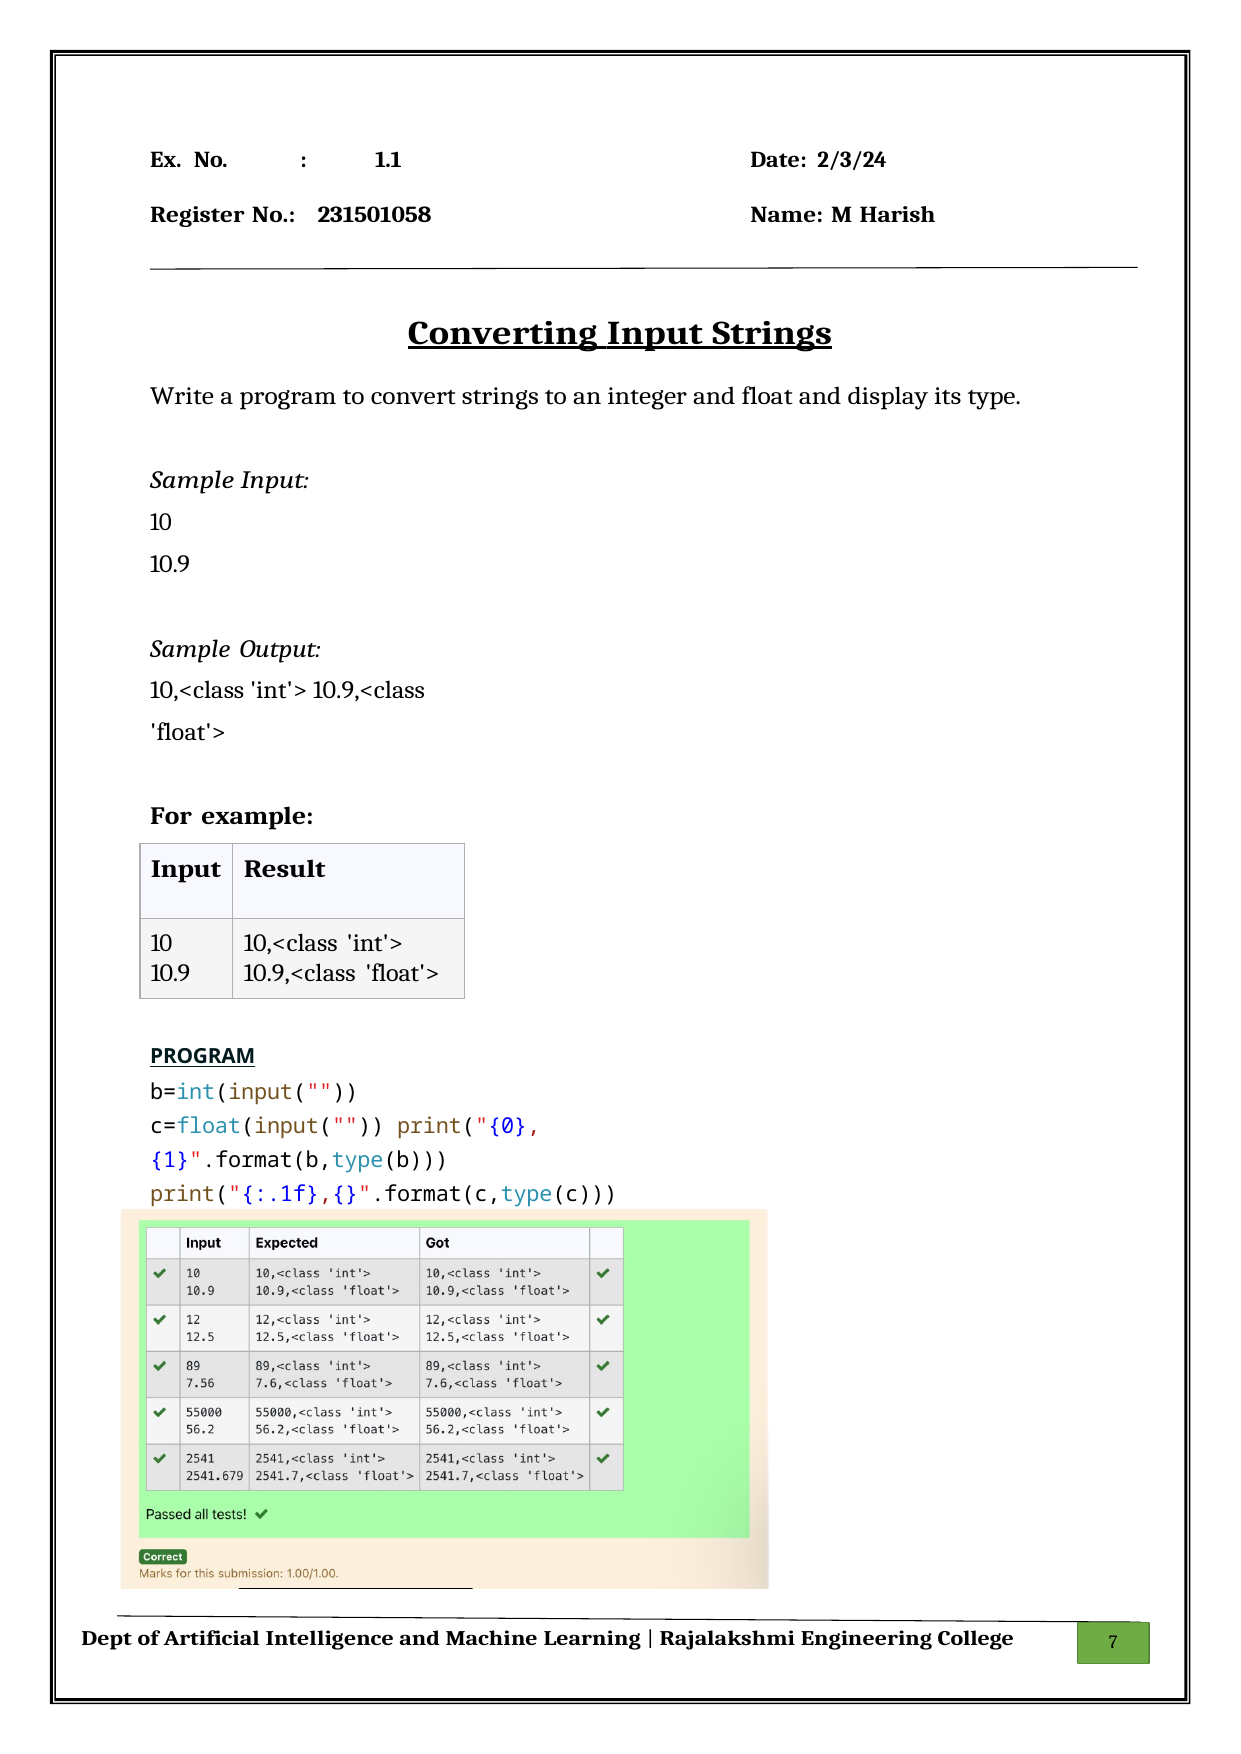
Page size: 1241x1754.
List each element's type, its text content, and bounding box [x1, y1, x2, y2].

table_cell 10 [141, 919, 232, 958]
subtitle Converting Input Strings [104, 314, 1136, 352]
table_cell 10.9,<class 'float'> [233, 958, 464, 998]
text b=int(input("")) [150, 1076, 1136, 1106]
text 10.9 [150, 550, 1136, 579]
table_cell 10,<class 'int'> [233, 919, 464, 958]
text 10,<class 'int'> 10.9,<class 'float'> [150, 676, 431, 747]
text 10 [150, 508, 1136, 537]
text Write a program to convert strings to an integer and float and display its type. [150, 382, 1136, 411]
table_cell 10.9 [141, 958, 232, 998]
text Register No.: 231501058 Name: M Harish [150, 202, 1136, 229]
table_header Input [141, 844, 232, 918]
table_header Result [233, 844, 464, 918]
text Ex. No. : 1.1 Date: 2/3/24 [150, 147, 1136, 173]
text print("{:.1f},{}".format(c,type(c))) [150, 1178, 1136, 1208]
text PROGRAM [150, 1041, 1136, 1070]
text c=float(input("")) print("{0},{1}".format(b,type(b))) [150, 1110, 589, 1174]
text Sample Output: [150, 634, 1136, 663]
subtitle For example: [150, 802, 1136, 831]
text Sample Input: [150, 466, 1136, 495]
picture [120, 1209, 770, 1589]
